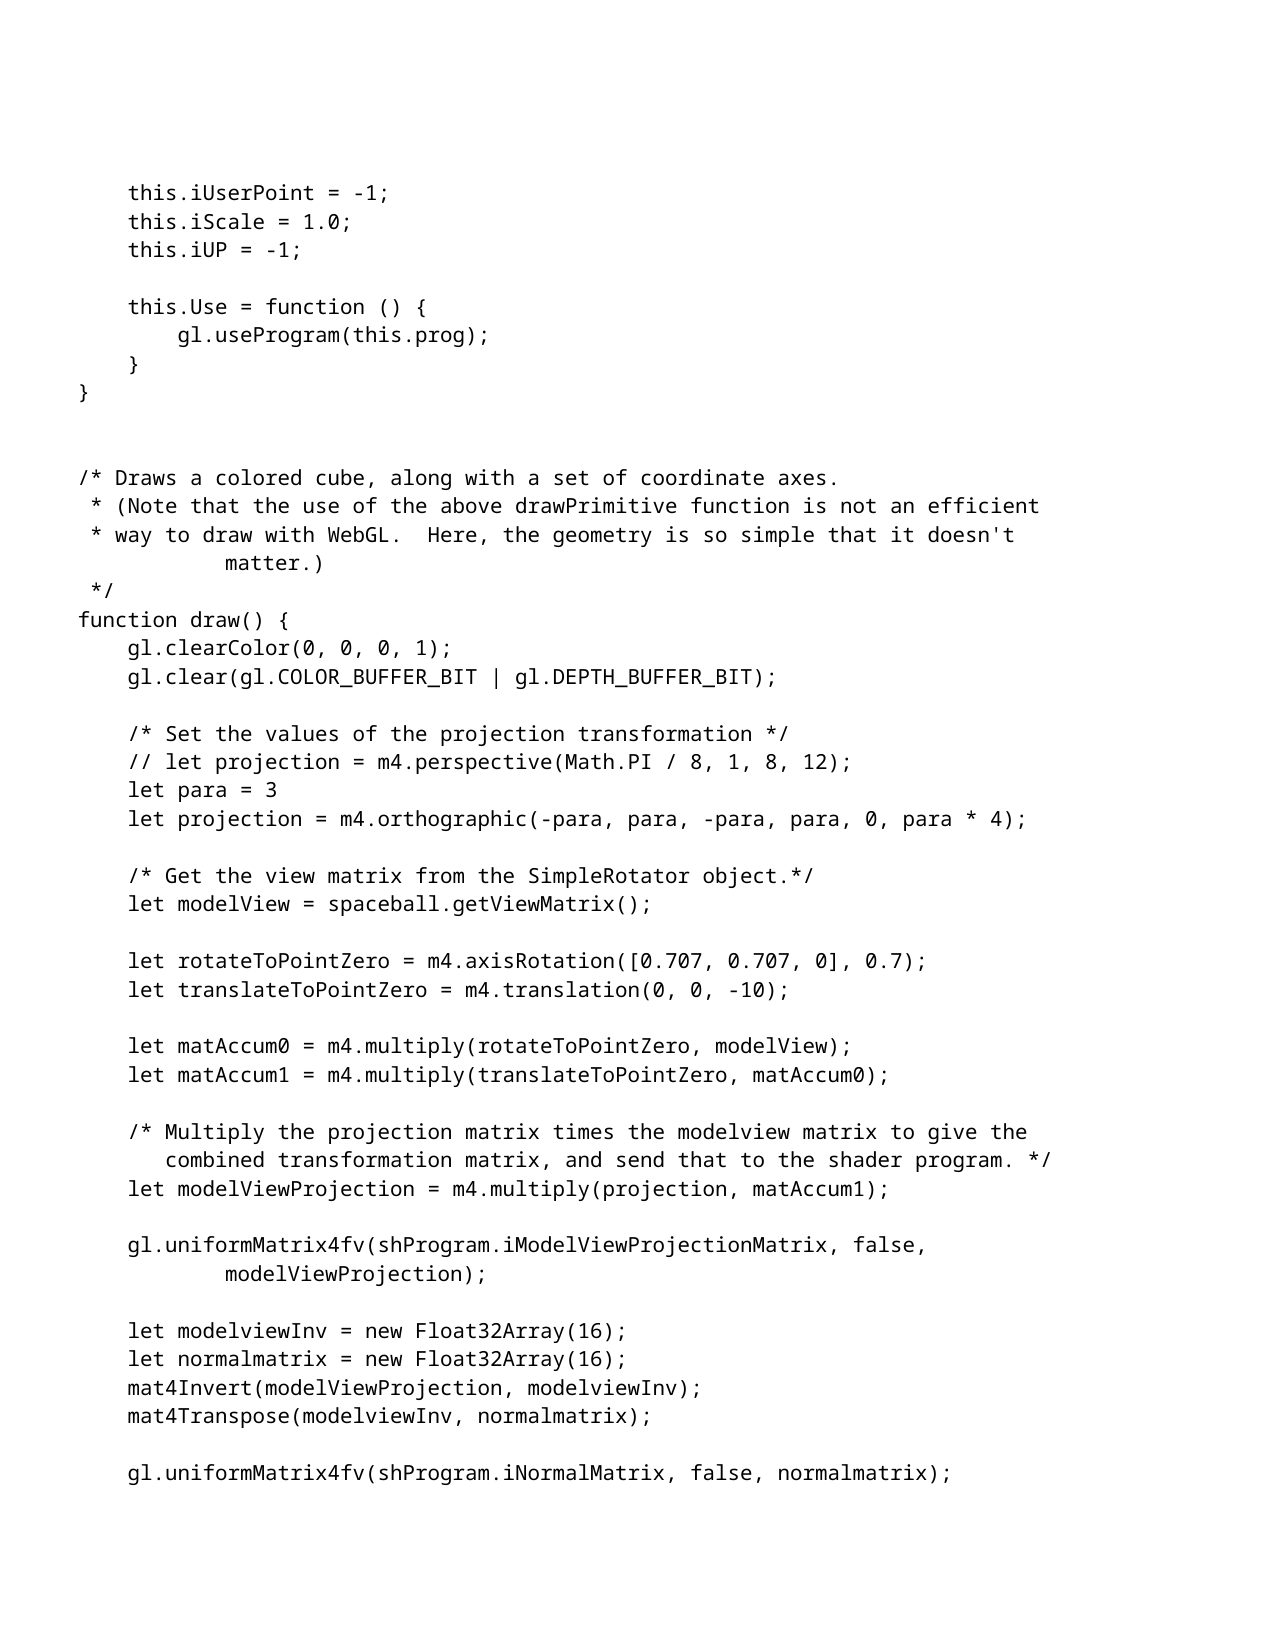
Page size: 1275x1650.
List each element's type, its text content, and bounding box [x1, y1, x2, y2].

subtitle * (Note that the use of the above drawPrimitive function is not an efficient [77, 491, 1125, 520]
subtitle let projection = m4.orthographic(-para, para, -para, para, 0, para * 4); [77, 804, 1125, 832]
subtitle */ [77, 577, 1125, 605]
subtitle let modelViewProjection = m4.multiply(projection, matAccum1); [77, 1174, 1125, 1202]
subtitle function draw() { [77, 605, 1125, 633]
subtitle /* Get the view matrix from the SimpleRotator object.*/ [77, 861, 1125, 889]
subtitle gl.useProgram(this.prog); [77, 321, 1125, 349]
subtitle gl.clear(gl.COLOR_BUFFER_BIT | gl.DEPTH_BUFFER_BIT); [77, 662, 1125, 690]
subtitle gl.uniformMatrix4fv(shProgram.iNormalMatrix, false, normalmatrix); [77, 1458, 1125, 1487]
subtitle let normalmatrix = new Float32Array(16); [77, 1344, 1125, 1373]
subtitle mat4Invert(modelViewProjection, modelviewInv); [77, 1373, 1125, 1401]
subtitle let para = 3 [77, 776, 1125, 804]
subtitle // let projection = m4.perspective(Math.PI / 8, 1, 8, 12); [77, 747, 1125, 776]
subtitle let rotateToPointZero = m4.axisRotation([0.707, 0.707, 0], 0.7); [77, 946, 1125, 975]
subtitle /* Draws a colored cube, along with a set of coordinate axes. [77, 463, 1125, 491]
subtitle /* Set the values of the projection transformation */ [77, 719, 1125, 747]
subtitle mat4Transpose(modelviewInv, normalmatrix); [77, 1401, 1125, 1430]
subtitle this.iScale = 1.0; [77, 207, 1125, 235]
subtitle let modelviewInv = new Float32Array(16); [77, 1316, 1125, 1344]
subtitle this.Use = function () { [77, 292, 1125, 321]
subtitle let translateToPointZero = m4.translation(0, 0, -10); [77, 975, 1125, 1003]
subtitle gl.clearColor(0, 0, 0, 1); [77, 633, 1125, 662]
subtitle let matAccum0 = m4.multiply(rotateToPointZero, modelView); [77, 1032, 1125, 1060]
subtitle /* Multiply the projection matrix times the modelview matrix to give the [77, 1117, 1125, 1145]
subtitle this.iUserPoint = -1; [77, 178, 1125, 207]
subtitle this.iUP = -1; [77, 235, 1125, 264]
subtitle let modelView = spaceball.getViewMatrix(); [77, 889, 1125, 918]
subtitle } [77, 349, 1125, 377]
subtitle * way to draw with WebGL. Here, the geometry is so simple that it doesn't matter.) [77, 520, 1125, 577]
subtitle let matAccum1 = m4.multiply(translateToPointZero, matAccum0); [77, 1060, 1125, 1088]
subtitle combined transformation matrix, and send that to the shader program. */ [77, 1145, 1125, 1174]
subtitle gl.uniformMatrix4fv(shProgram.iModelViewProjectionMatrix, false, modelViewProjection); [77, 1231, 1125, 1287]
subtitle } [77, 377, 1125, 406]
